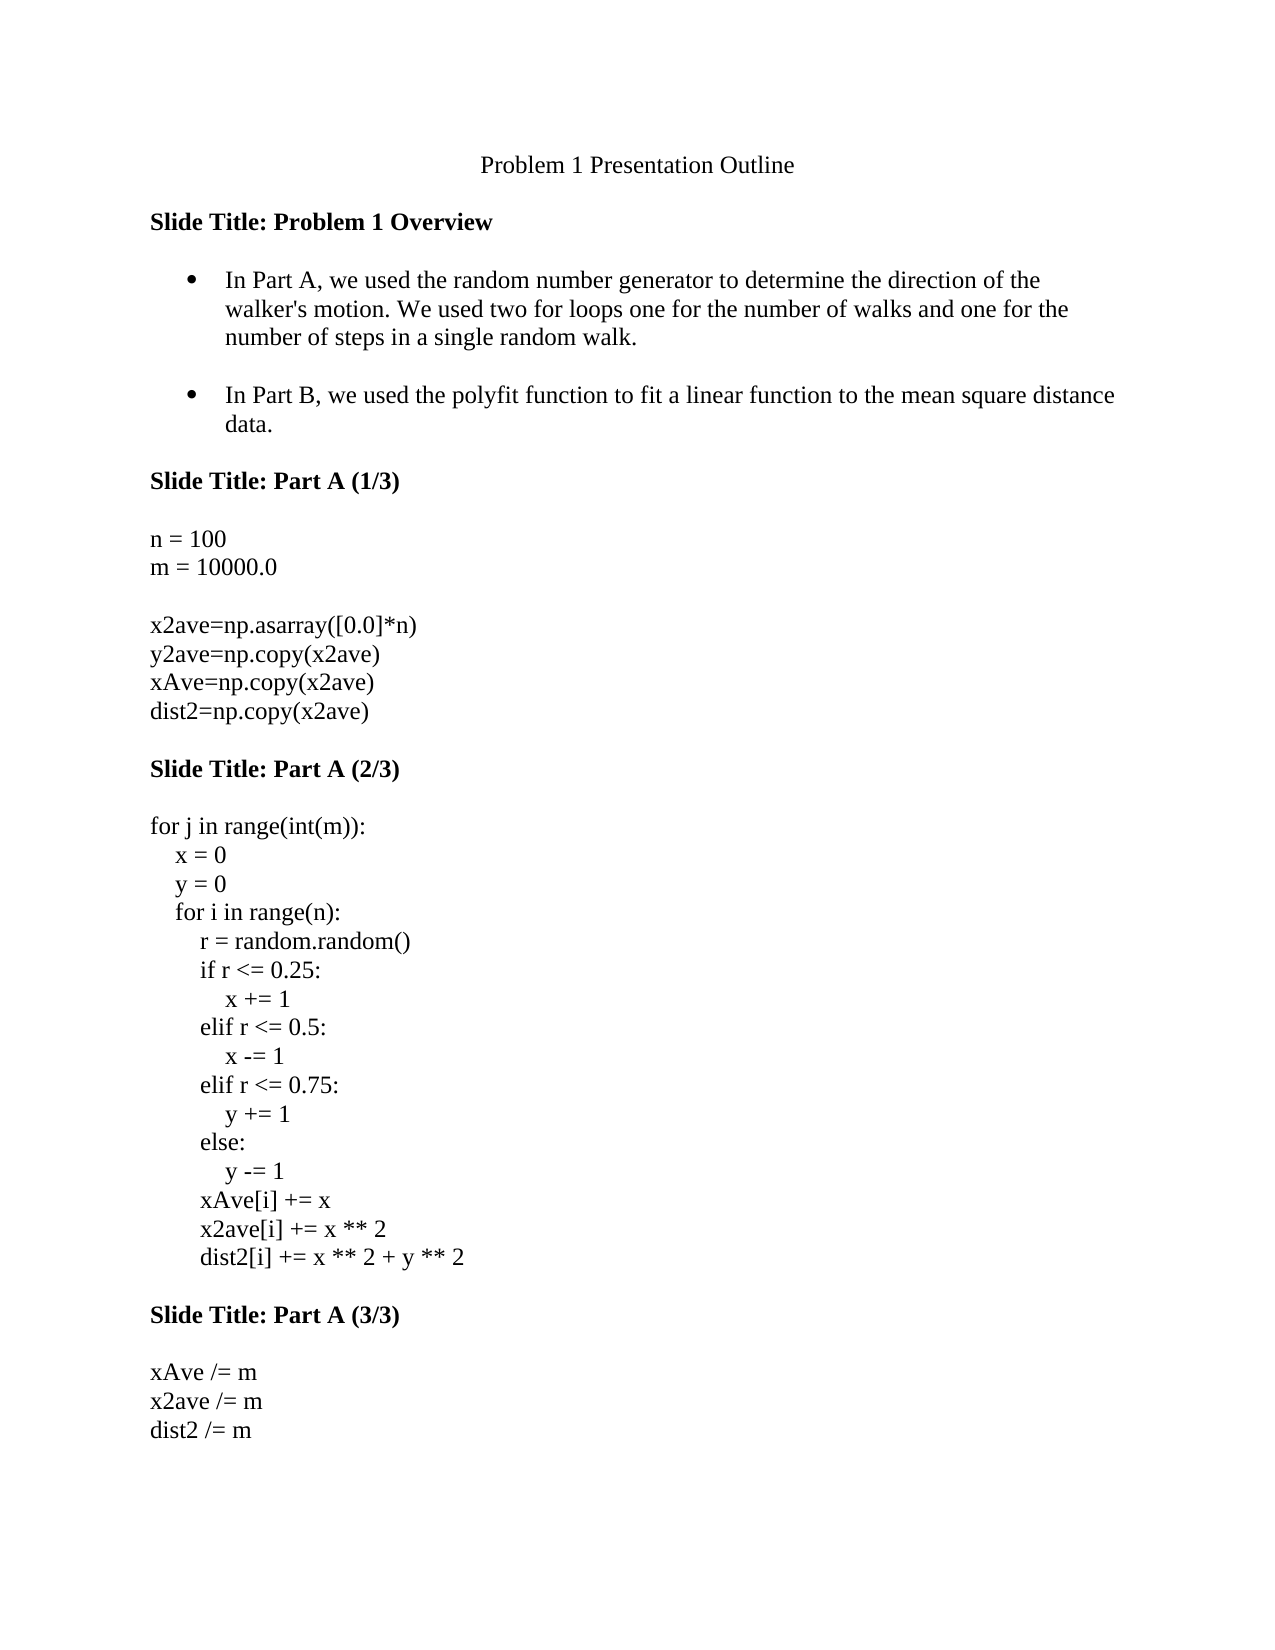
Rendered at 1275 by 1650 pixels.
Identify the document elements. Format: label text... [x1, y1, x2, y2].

text r = random.random() [150, 926, 1125, 955]
text y -= 1 [150, 1156, 1125, 1185]
list In Part B, we used the polyfit function to fit a linear function to the mean square distance data. [187, 380, 1125, 437]
text xAve=np.copy(x2ave) [150, 667, 1125, 696]
text x = 0 [150, 840, 1125, 869]
text xAve /= m [150, 1357, 1125, 1386]
text if r <= 0.25: [150, 955, 1125, 984]
text dist2 /= m [150, 1415, 1125, 1444]
text x2ave=np.asarray([0.0]*n) [150, 610, 1125, 639]
text y += 1 [150, 1099, 1125, 1127]
text dist2[i] += x ** 2 + y ** 2 [150, 1242, 1125, 1271]
text x2ave[i] += x ** 2 [150, 1214, 1125, 1242]
text y2ave=np.copy(x2ave) [150, 639, 1125, 667]
text Slide Title: Problem 1 Overview [150, 207, 1125, 236]
text xAve[i] += x [150, 1185, 1125, 1214]
text for j in range(int(m)): [150, 811, 1125, 840]
text Slide Title: Part A (3/3) [150, 1300, 1125, 1329]
list In Part A, we used the random number generator to determine the direction of the walker's motion. We used two for loops one for the number of walks and one for the number of steps in a single random walk. [187, 265, 1125, 351]
text Slide Title: Part A (2/3) [150, 754, 1125, 782]
text else: [150, 1127, 1125, 1156]
text for i in range(n): [150, 897, 1125, 926]
text elif r <= 0.75: [150, 1070, 1125, 1099]
text Slide Title: Part A (1/3) [150, 466, 1125, 495]
text n = 100 [150, 524, 1125, 552]
text Problem 1 Presentation Outline [150, 150, 1125, 179]
text y = 0 [150, 869, 1125, 897]
text x += 1 [150, 984, 1125, 1012]
text elif r <= 0.5: [150, 1012, 1125, 1041]
text x -= 1 [150, 1041, 1125, 1070]
text dist2=np.copy(x2ave) [150, 696, 1125, 725]
text m = 10000.0 [150, 552, 1125, 581]
text x2ave /= m [150, 1386, 1125, 1415]
